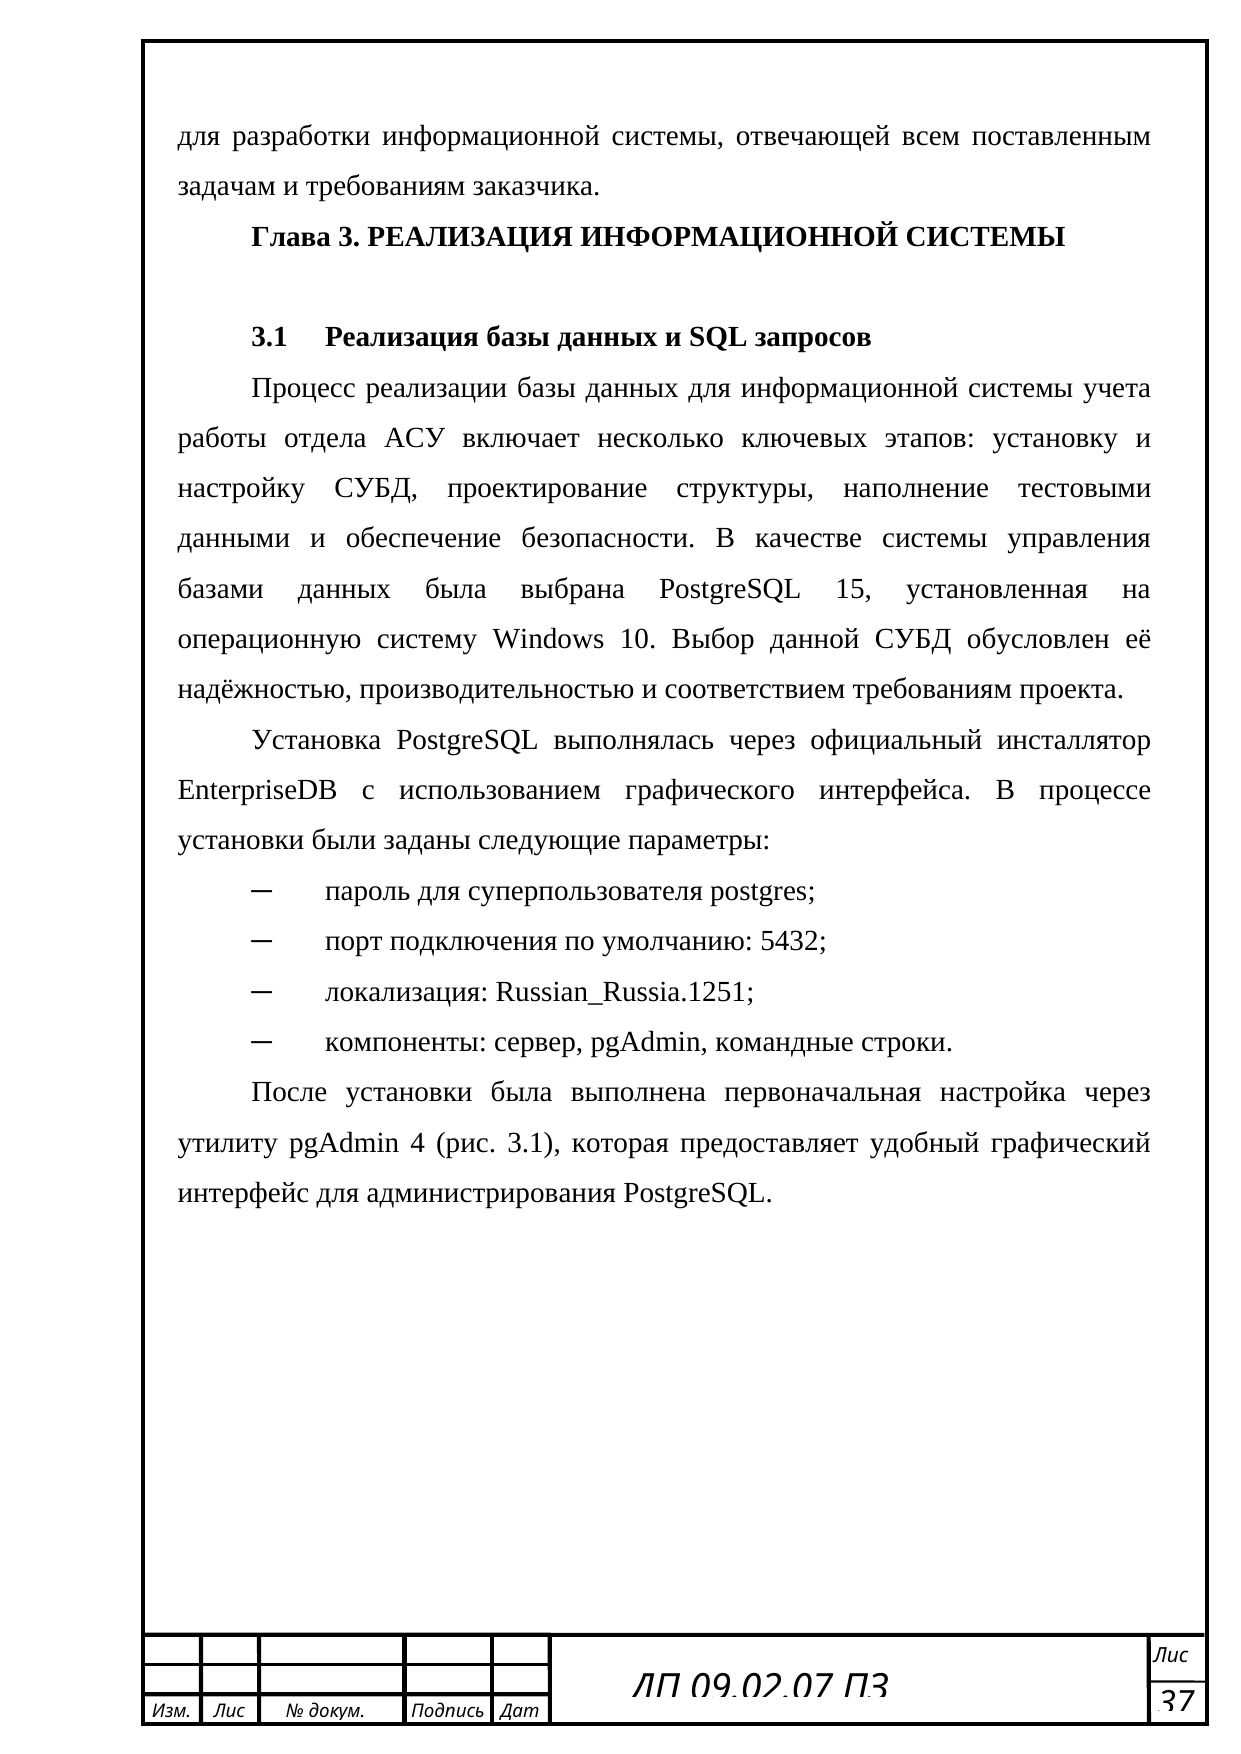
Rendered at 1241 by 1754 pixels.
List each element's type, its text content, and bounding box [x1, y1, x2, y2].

text Процесс реализации базы данных для информационной системы учета работы отдела АСУ включает несколько ключевых этапов: установку и настройку СУБД, проектирование структуры, наполнение тестовыми данными и обеспечение безопасности. В качестве системы управления базами данных была выбрана PostgreSQL 15, установленная на операционную систему Windows 10. Выбор данной СУБД обусловлен её надёжностью, производительностью и соответствием требованиям проекта. [177, 370, 1152, 705]
list компоненты: сервер, pgAdmin, командные строки. [177, 1024, 1152, 1058]
text Установка PostgreSQL выполнялась через официальный инсталлятор EnterpriseDB с использованием графического интерфейса. В процессе установки были заданы следующие параметры: [177, 722, 1152, 856]
list пароль для суперпользователя postgres; [177, 873, 1152, 906]
list Реализация базы данных и SQL запросов [177, 319, 1152, 353]
text После установки была выполнена первоначальная настройка через утилиту pgAdmin 4 (рис. 3.1), которая предоставляет удобный графический интерфейс для администрирования PostgreSQL. [177, 1074, 1152, 1209]
text Глава 3. РЕАЛИЗАЦИЯ ИНФОРМАЦИОННОЙ СИСТЕМЫ [177, 219, 1152, 252]
list порт подключения по умолчанию: 5432; [177, 923, 1152, 957]
list локализация: Russian_Russia.1251; [177, 974, 1152, 1007]
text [177, 118, 1152, 202]
